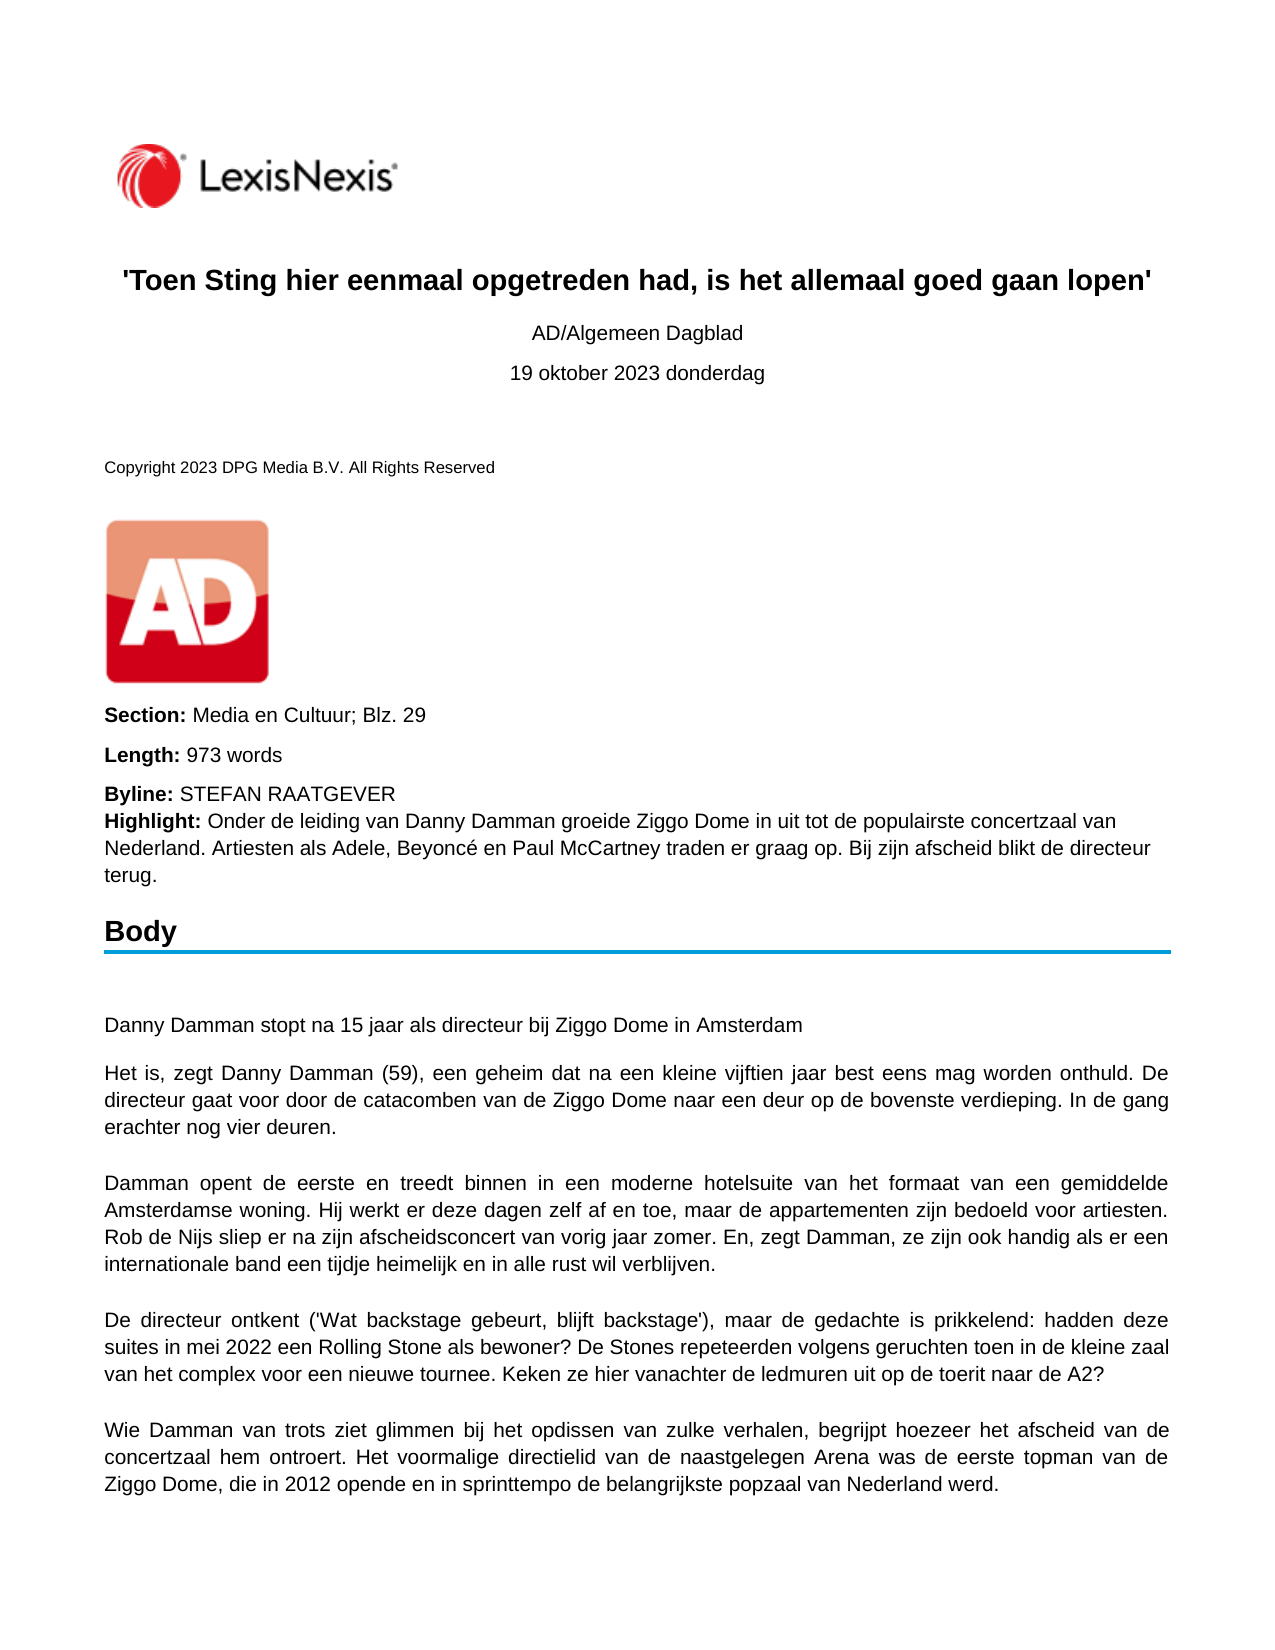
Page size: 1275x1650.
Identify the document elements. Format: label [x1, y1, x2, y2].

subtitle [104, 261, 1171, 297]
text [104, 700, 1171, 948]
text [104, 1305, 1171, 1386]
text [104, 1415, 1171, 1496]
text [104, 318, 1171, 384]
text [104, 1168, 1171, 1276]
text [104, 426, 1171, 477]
picture [104, 144, 412, 208]
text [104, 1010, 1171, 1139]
